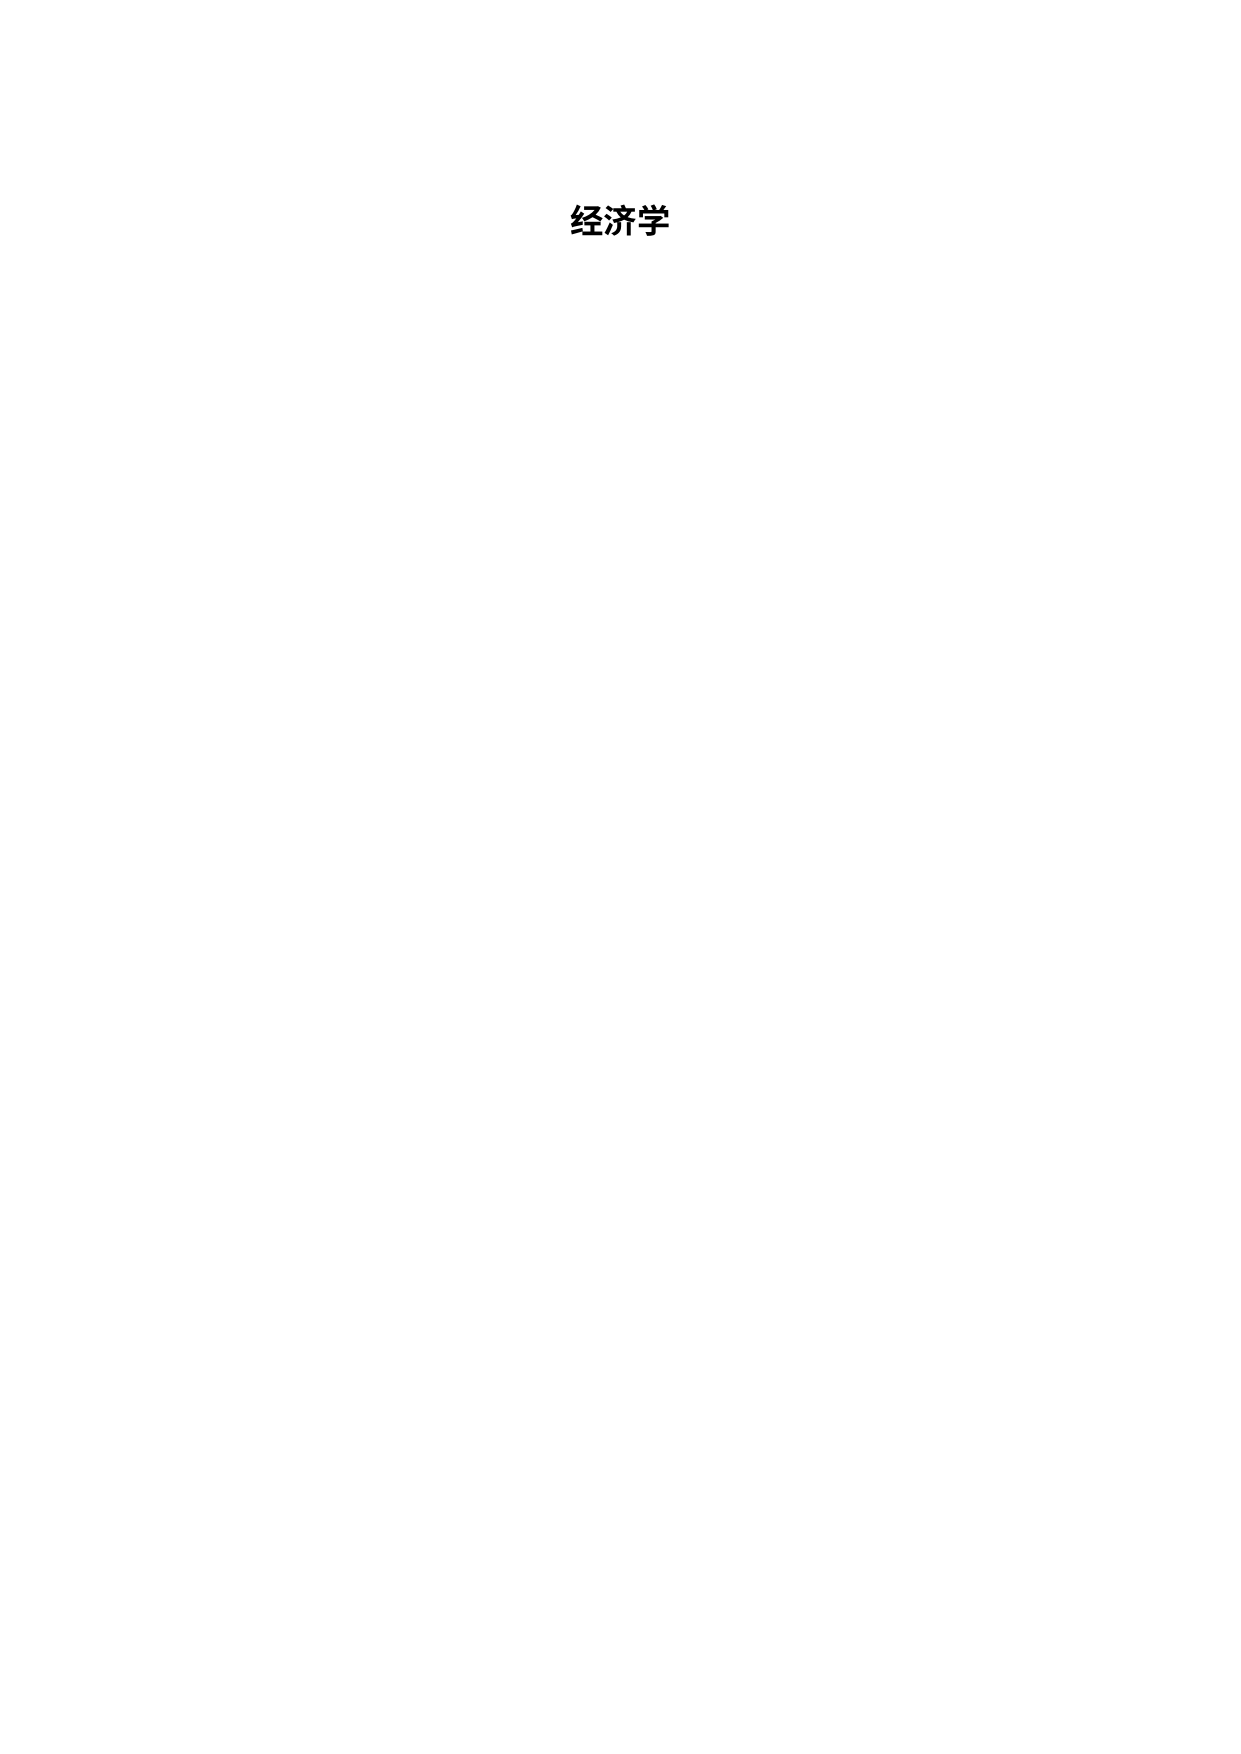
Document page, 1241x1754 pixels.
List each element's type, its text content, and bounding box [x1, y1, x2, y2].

title 经济学 [187, 187, 1053, 252]
